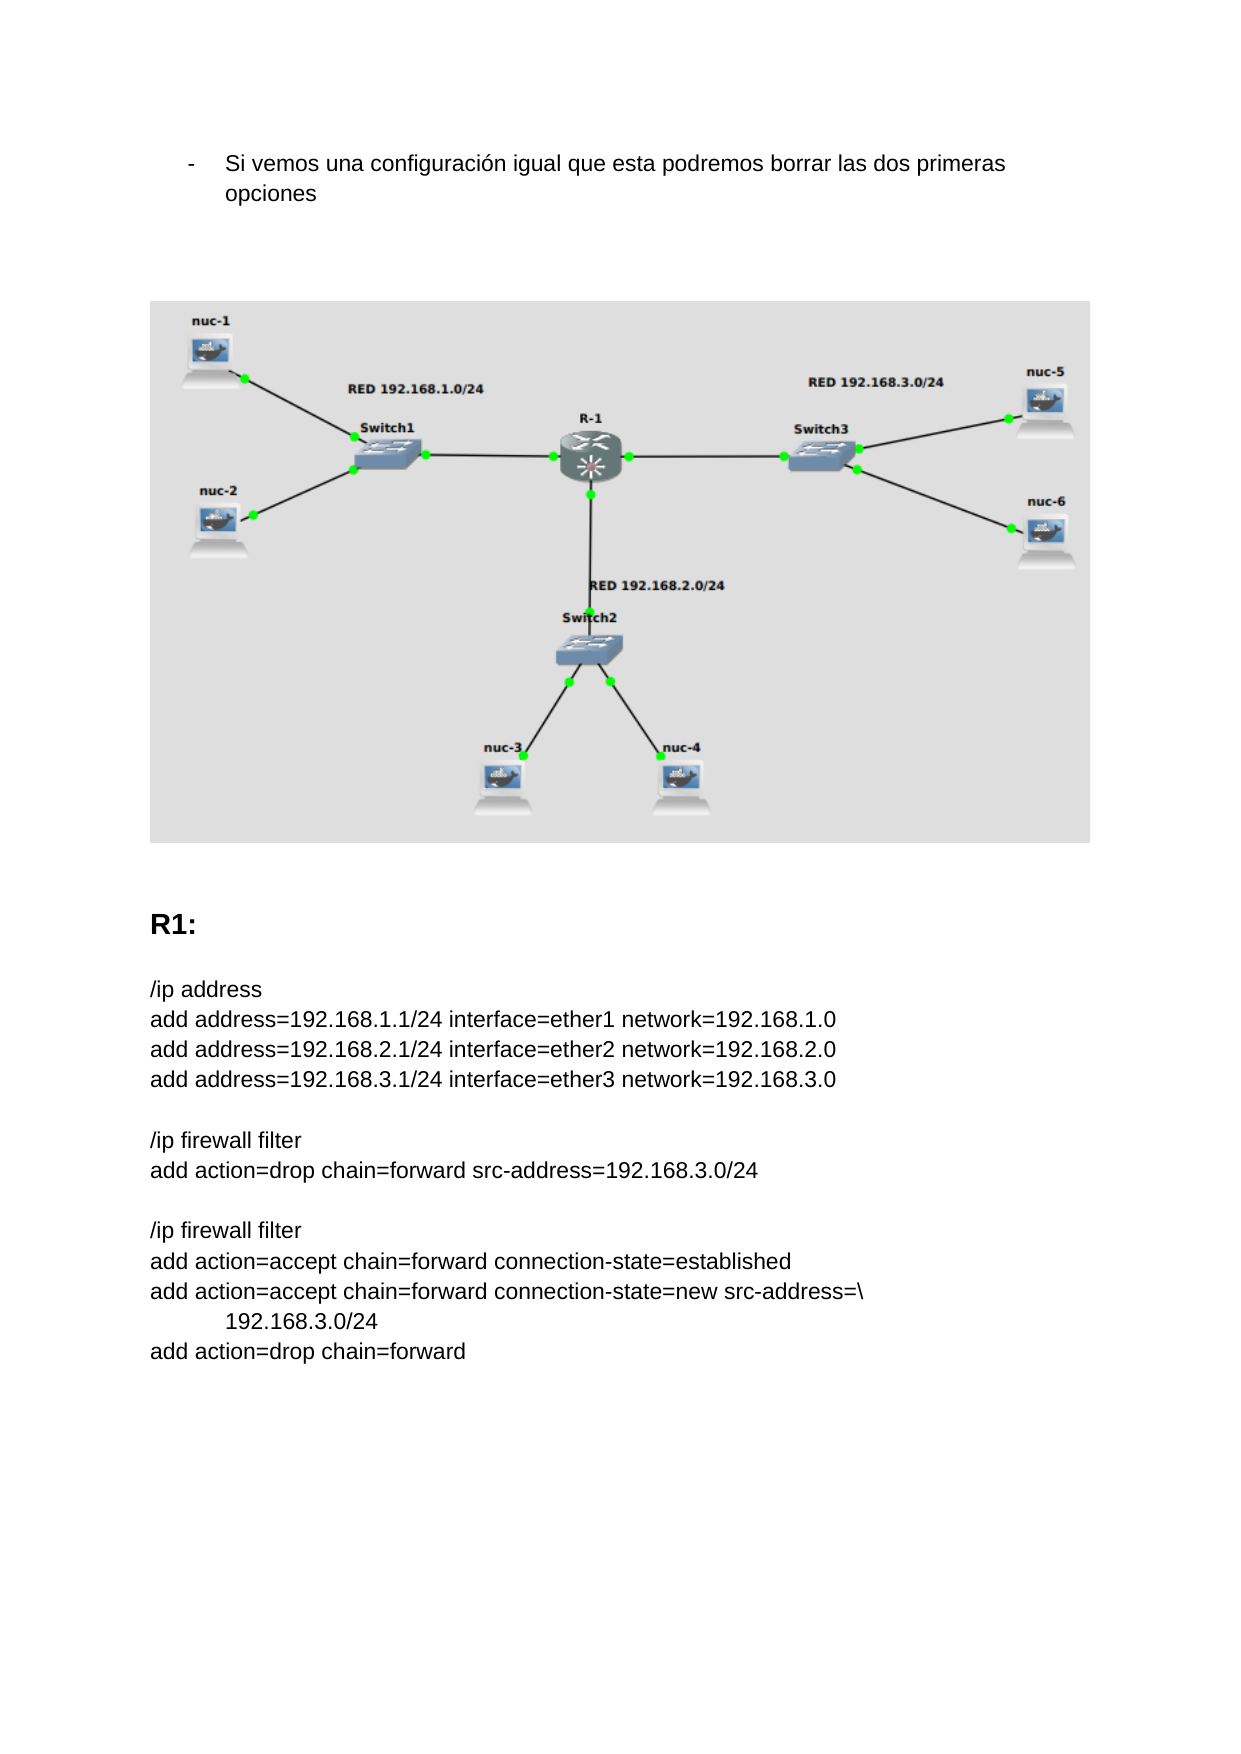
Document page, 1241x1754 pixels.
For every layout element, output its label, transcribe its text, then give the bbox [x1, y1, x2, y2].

list Si vemos una configuración igual que esta podremos borrar las dos primeras opciones [187, 150, 1090, 207]
text add address=192.168.3.1/24 interface=ether3 network=192.168.3.0 [150, 1066, 1090, 1093]
picture [150, 301, 1091, 843]
text add address=192.168.1.1/24 interface=ether1 network=192.168.1.0 [150, 1006, 1090, 1032]
text R1: [150, 907, 1090, 941]
text add action=drop chain=forward [150, 1338, 1090, 1364]
text 192.168.3.0/24 [150, 1308, 1090, 1334]
text /ip address [150, 976, 1090, 1002]
text add address=192.168.2.1/24 interface=ether2 network=192.168.2.0 [150, 1036, 1090, 1062]
text /ip firewall filter [150, 1217, 1090, 1244]
text add action=drop chain=forward src-address=192.168.3.0/24 [150, 1157, 1090, 1183]
text add action=accept chain=forward connection-state=established [150, 1248, 1090, 1274]
text add action=accept chain=forward connection-state=new src-address=\ [150, 1278, 1090, 1304]
text /ip firewall filter [150, 1127, 1090, 1153]
